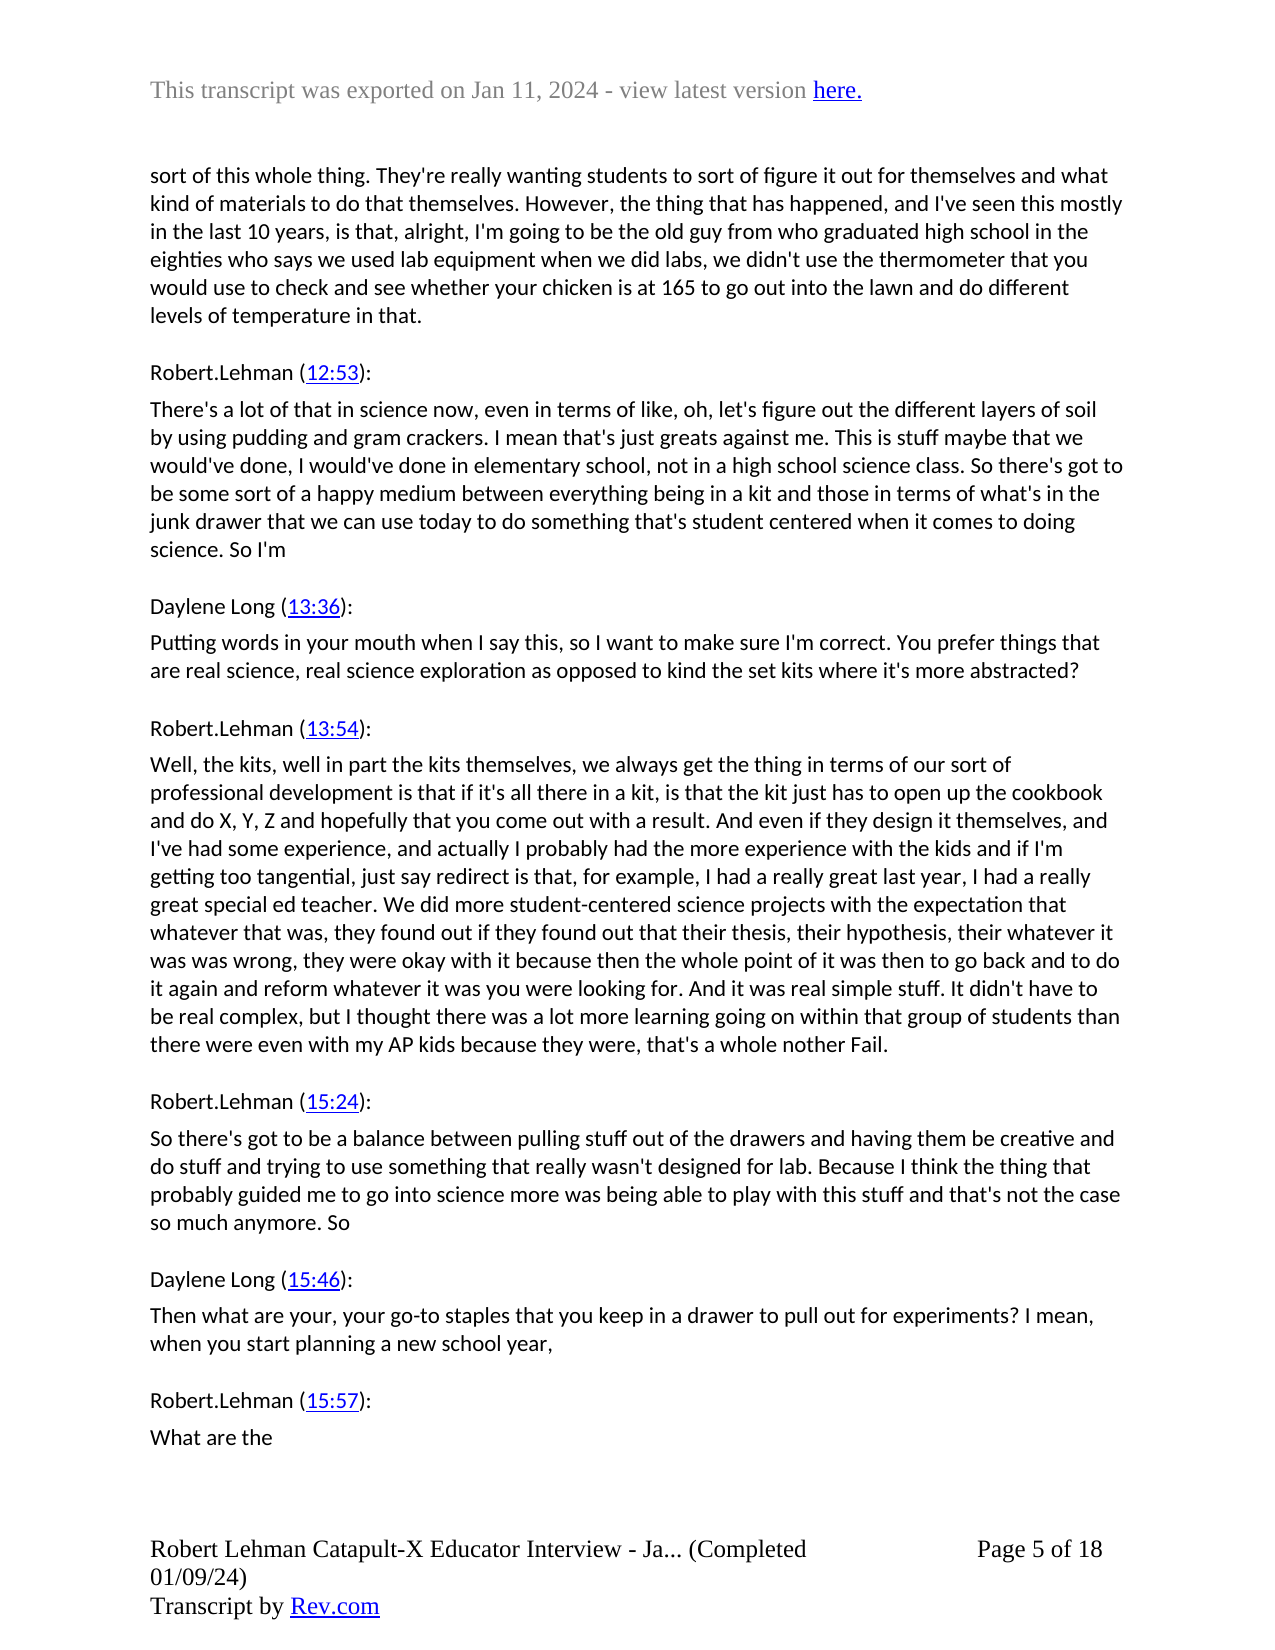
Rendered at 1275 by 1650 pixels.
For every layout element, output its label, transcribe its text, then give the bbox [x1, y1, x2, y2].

text There's a lot of that in science now, even in terms of like, oh, let's figure out the different layers of soil by using pudding and gram crackers. I mean that's just greats against me. This is stuff maybe that we would've done, I would've done in elementary school, not in a high school science class. So there's got to be some sort of a happy medium between everything being in a kit and those in terms of what's in the junk drawer that we can use today to do something that's student centered when it comes to doing science. So I'm [150, 395, 1125, 563]
text Robert.Lehman (15:24): [150, 1087, 1125, 1116]
text Then what are your, your go-to staples that you keep in a drawer to pull out for experiments? I mean, when you start planning a new school year, [150, 1301, 1125, 1357]
text Robert.Lehman (15:57): [150, 1387, 1125, 1415]
text Daylene Long (13:36): [150, 592, 1125, 620]
text Robert.Lehman (13:54): [150, 714, 1125, 742]
text What are the [150, 1423, 1125, 1451]
text Robert.Lehman (12:53): [150, 358, 1125, 387]
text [150, 161, 1125, 329]
text So there's got to be a balance between pulling stuff out of the drawers and having them be creative and do stuff and trying to use something that really wasn't designed for lab. Because I think the thing that probably guided me to go into science more was being able to play with this stuff and that's not the case so much anymore. So [150, 1124, 1125, 1236]
text Putting words in your mouth when I say this, so I want to make sure I'm correct. You prefer things that are real science, real science exploration as opposed to kind the set kits where it's more abstracted? [150, 628, 1125, 684]
text Well, the kits, well in part the kits themselves, we always get the thing in terms of our sort of professional development is that if it's all there in a kit, is that the kit just has to open up the cookbook and do X, Y, Z and hopefully that you come out with a result. And even if they design it themselves, and I've had some experience, and actually I probably had the more experience with the kids and if I'm getting too tangential, just say redirect is that, for example, I had a really great last year, I had a really great special ed teacher. We did more student-centered science projects with the expectation that whatever that was, they found out if they found out that their thesis, their hypothesis, their whatever it was was wrong, they were okay with it because then the whole point of it was then to go back and to do it again and reform whatever it was you were looking for. And it was real simple stuff. It didn't have to be real complex, but I thought there was a lot more learning going on within that group of students than there were even with my AP kids because they were, that's a whole nother Fail. [150, 750, 1125, 1058]
text Daylene Long (15:46): [150, 1265, 1125, 1293]
